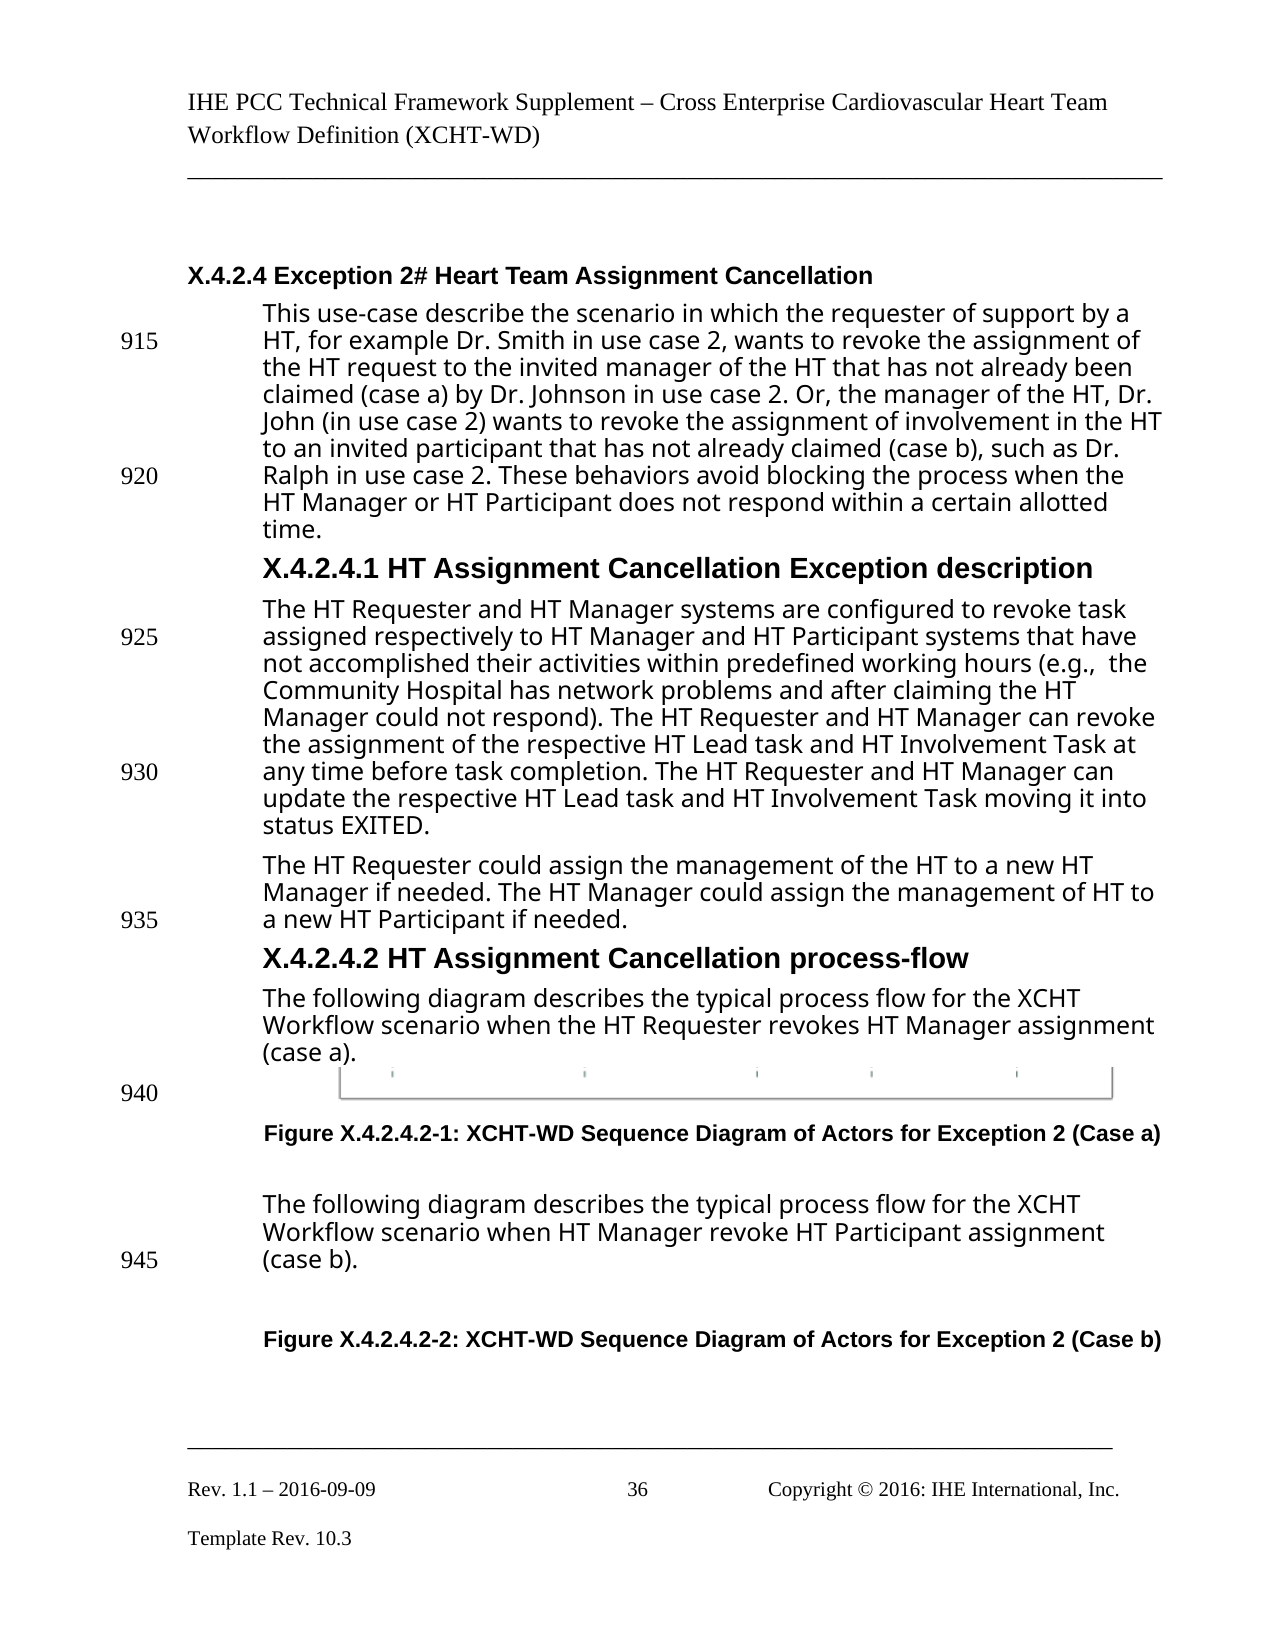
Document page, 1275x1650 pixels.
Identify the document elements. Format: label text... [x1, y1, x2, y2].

title Figure X.4.2.4.2-2: XCHT-WD Sequence Diagram of Actors for Exception 2 (Case b) [262, 1326, 1162, 1353]
text The HT Requester and HT Manager systems are configured to revoke task assigned respectively to HT Manager and HT Participant systems that have not accomplished their activities within predefined working hours (e.g., the Community Hospital has network problems and after claiming the HT Manager could not respond). The HT Requester and HT Manager can revoke the assignment of the respective HT Lead task and HT Involvement Task at any time before task completion. The HT Requester and HT Manager can update the respective HT Lead task and HT Involvement Task moving it into status EXITED. [262, 596, 1162, 840]
text X.4.2.4.2 HT Assignment Cancellation process-flow [262, 946, 1162, 973]
text The following diagram describes the typical process flow for the XCHT Workflow scenario when the HT Requester revokes HT Manager assignment (case a). [262, 986, 1162, 1067]
text The following diagram describes the typical process flow for the XCHT Workflow scenario when HT Manager revoke HT Participant assignment (case b). [262, 1192, 1162, 1273]
text X.4.2.4.1 HT Assignment Cancellation Exception description [262, 557, 1162, 584]
text The HT Requester could assign the management of the HT to a new HT Manager if needed. The HT Manager could assign the management of HT to a new HT Participant if needed. [262, 853, 1162, 934]
text This use-case describe the scenario in which the requester of support by a HT, for example Dr. Smith in use case 2, wants to revoke the assignment of the HT request to the invited manager of the HT that has not already been claimed (case a) by Dr. Johnson in use case 2. Or, the manager of the HT, Dr. John (in use case 2) wants to revoke the assignment of involvement in the HT to an invited participant that has not already claimed (case b), such as Dr. Ralph in use case 2. These behaviors avoid blocking the process when the HT Manager or HT Participant does not respond within a certain allotted time. [262, 301, 1162, 544]
title Figure X.4.2.4.2-1: XCHT-WD Sequence Diagram of Actors for Exception 2 (Case a) [262, 1119, 1162, 1146]
subtitle X.4.2.4 Exception 2# Heart Team Assignment Cancellation [187, 261, 1162, 290]
